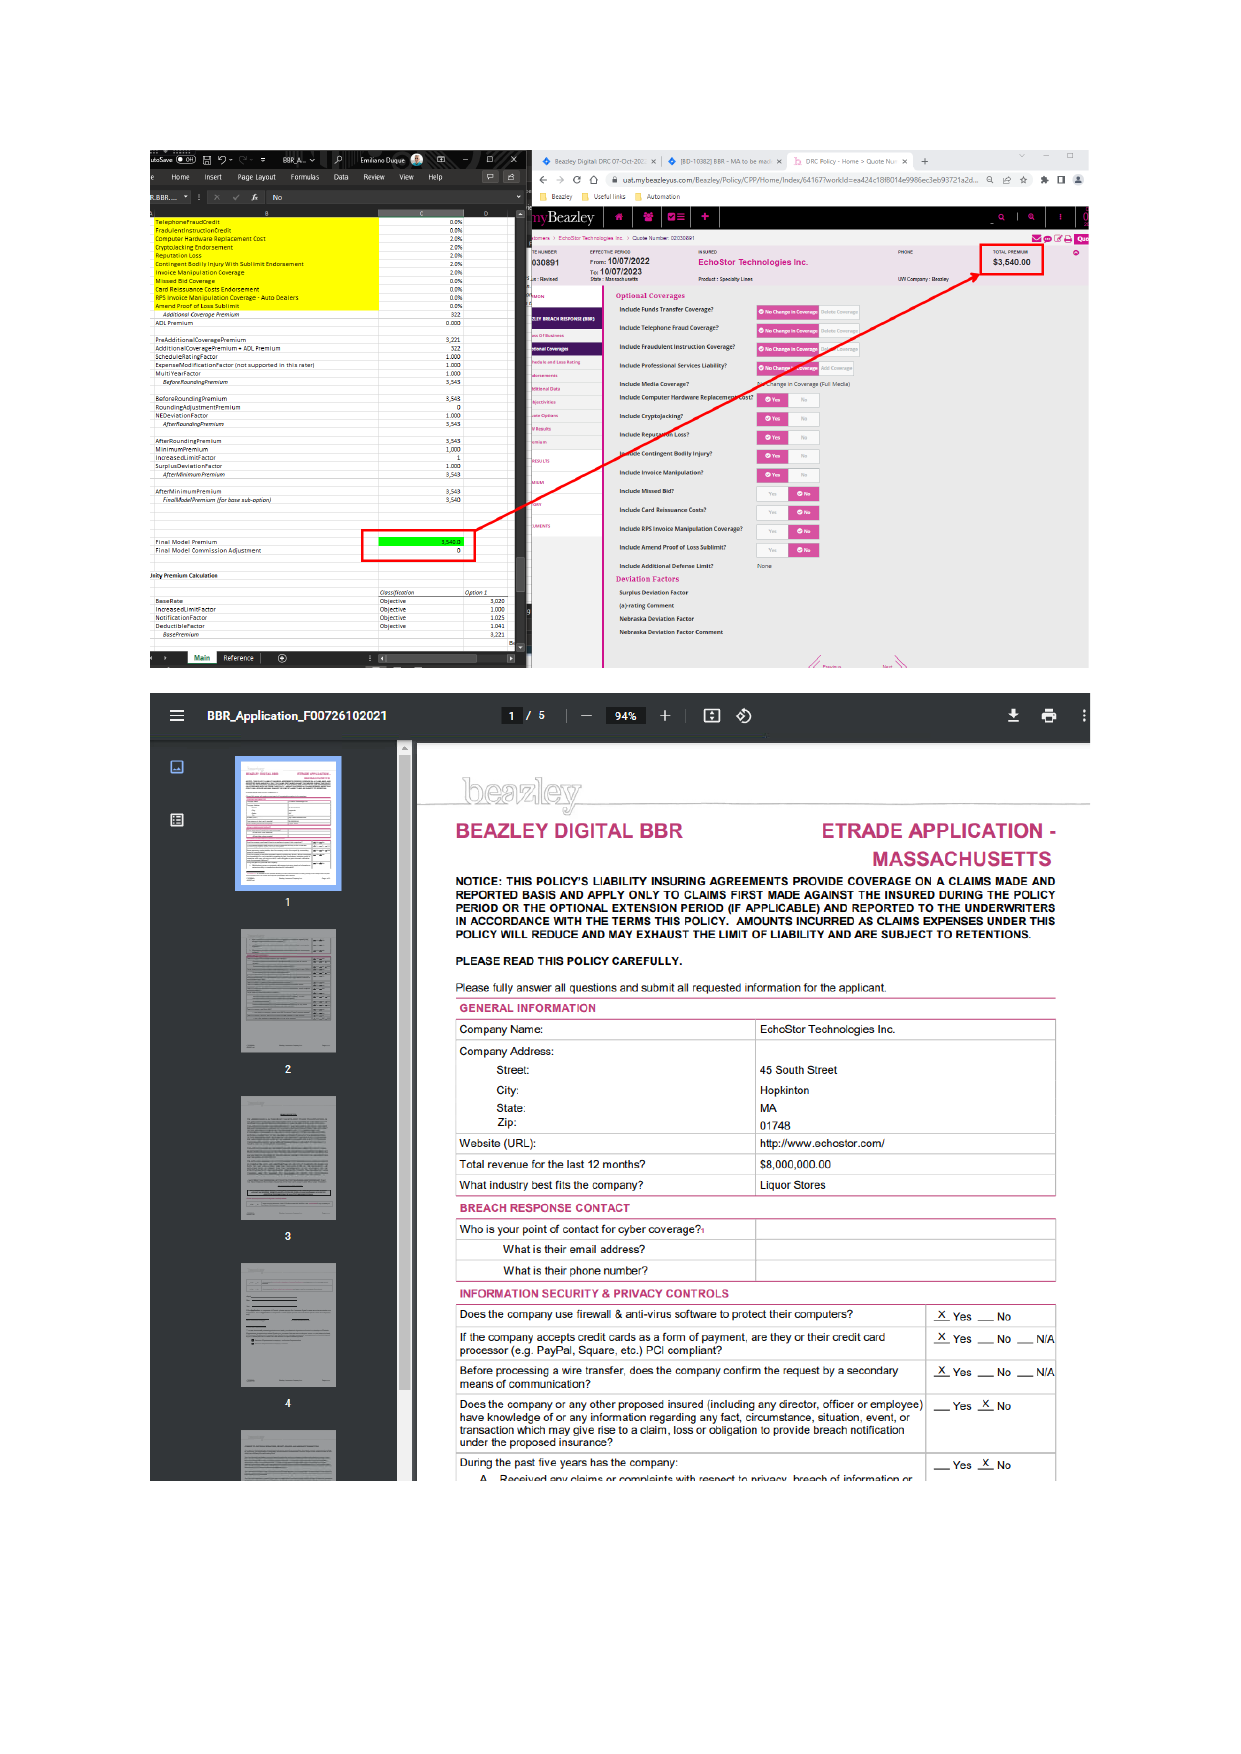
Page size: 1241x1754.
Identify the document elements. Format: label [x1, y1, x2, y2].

picture [150, 150, 1089, 668]
picture [150, 693, 1091, 1481]
